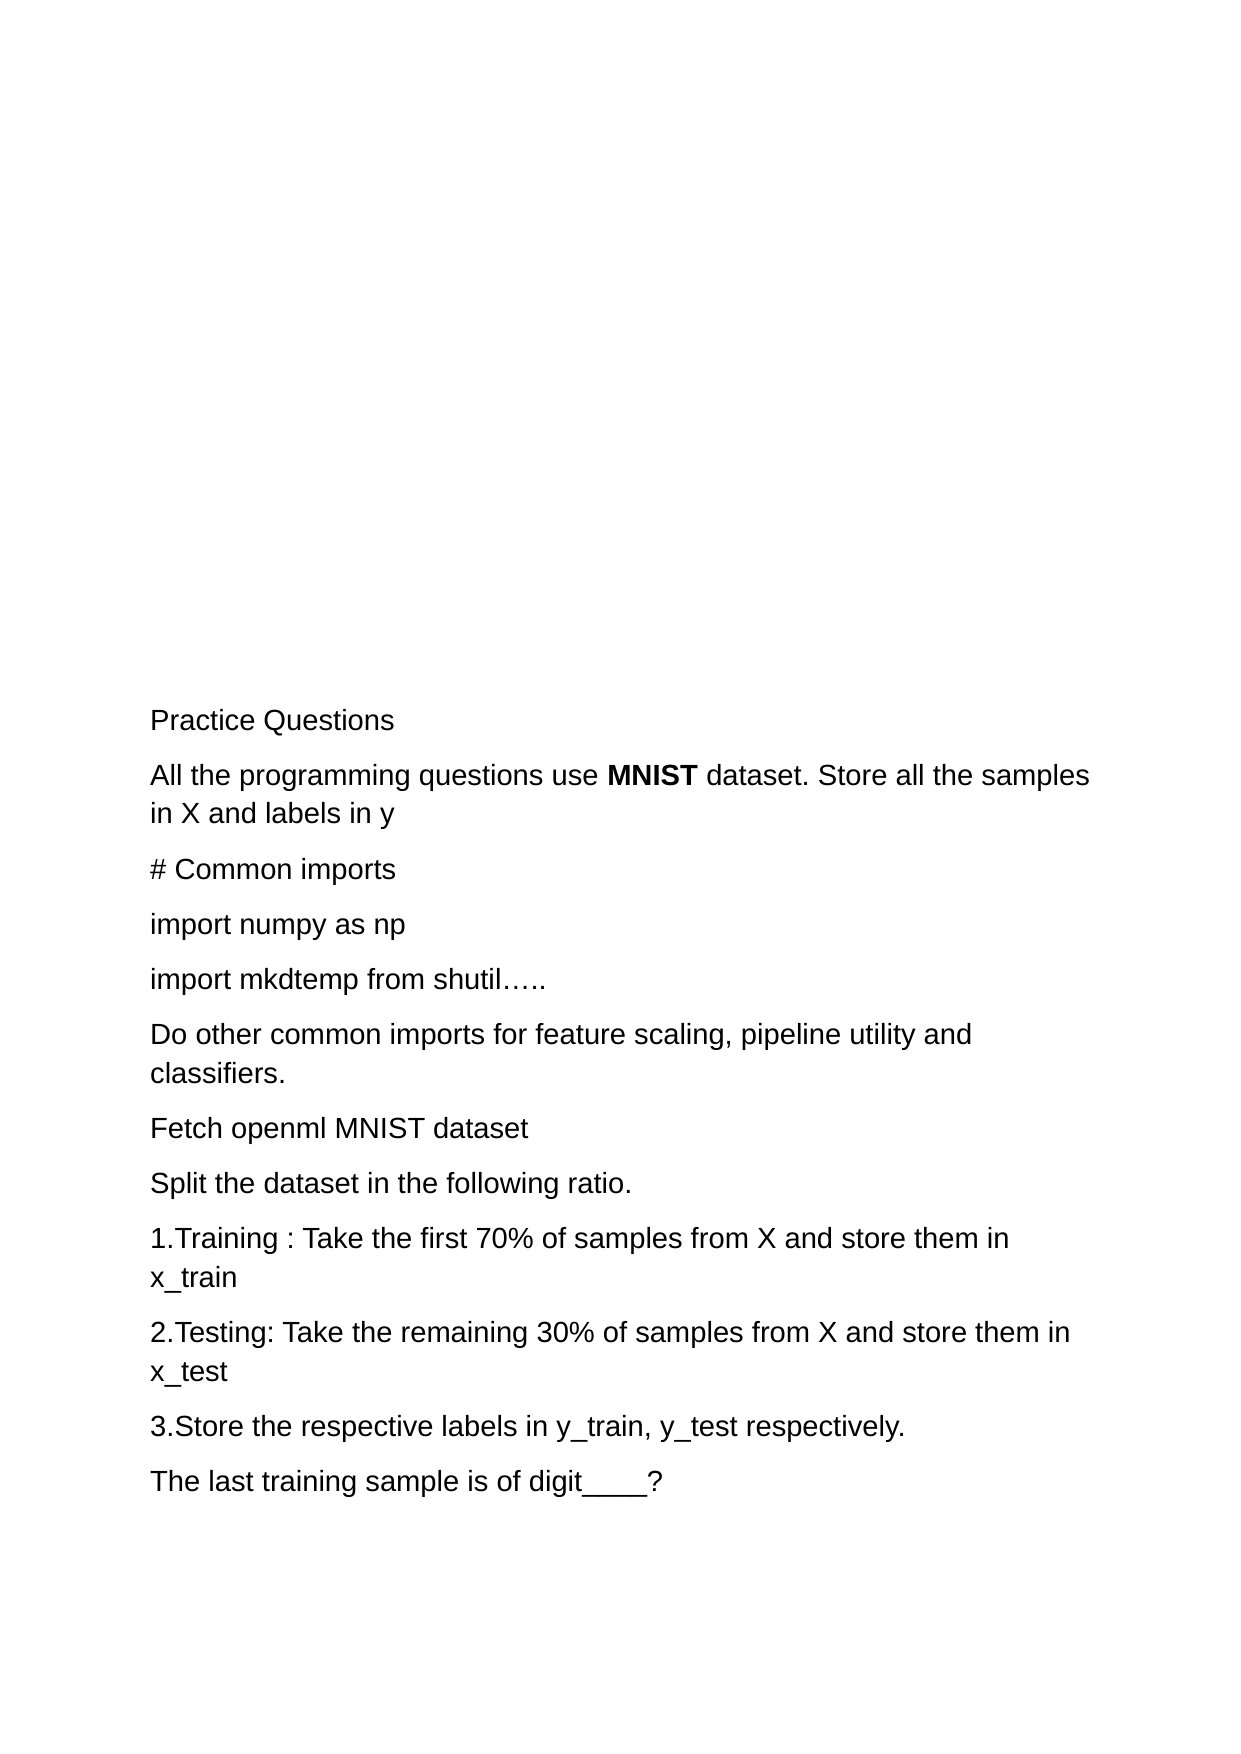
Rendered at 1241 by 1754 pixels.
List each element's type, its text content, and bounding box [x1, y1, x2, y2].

text 2.Testing: Take the remaining 30% of samples from X and store them in x_test [150, 1315, 1090, 1387]
text # Common imports [150, 852, 1090, 885]
text Practice Questions [150, 703, 1090, 736]
text Split the dataset in the following ratio. [150, 1166, 1090, 1200]
text All the programming questions use MNIST dataset. Store all the samples in X and labels in y [150, 758, 1090, 830]
text 3.Store the respective labels in y_train, y_test respectively. [150, 1409, 1090, 1442]
text 1.Training : Take the first 70% of samples from X and store them in x_train [150, 1221, 1090, 1293]
text import numpy as np [150, 907, 1090, 940]
text Fetch openml MNIST dataset [150, 1111, 1090, 1144]
text The last training sample is of digit____? [150, 1464, 1090, 1498]
text Do other common imports for feature scaling, pipeline utility and classifiers. [150, 1017, 1090, 1089]
text import mkdtemp from shutil….. [150, 962, 1090, 996]
